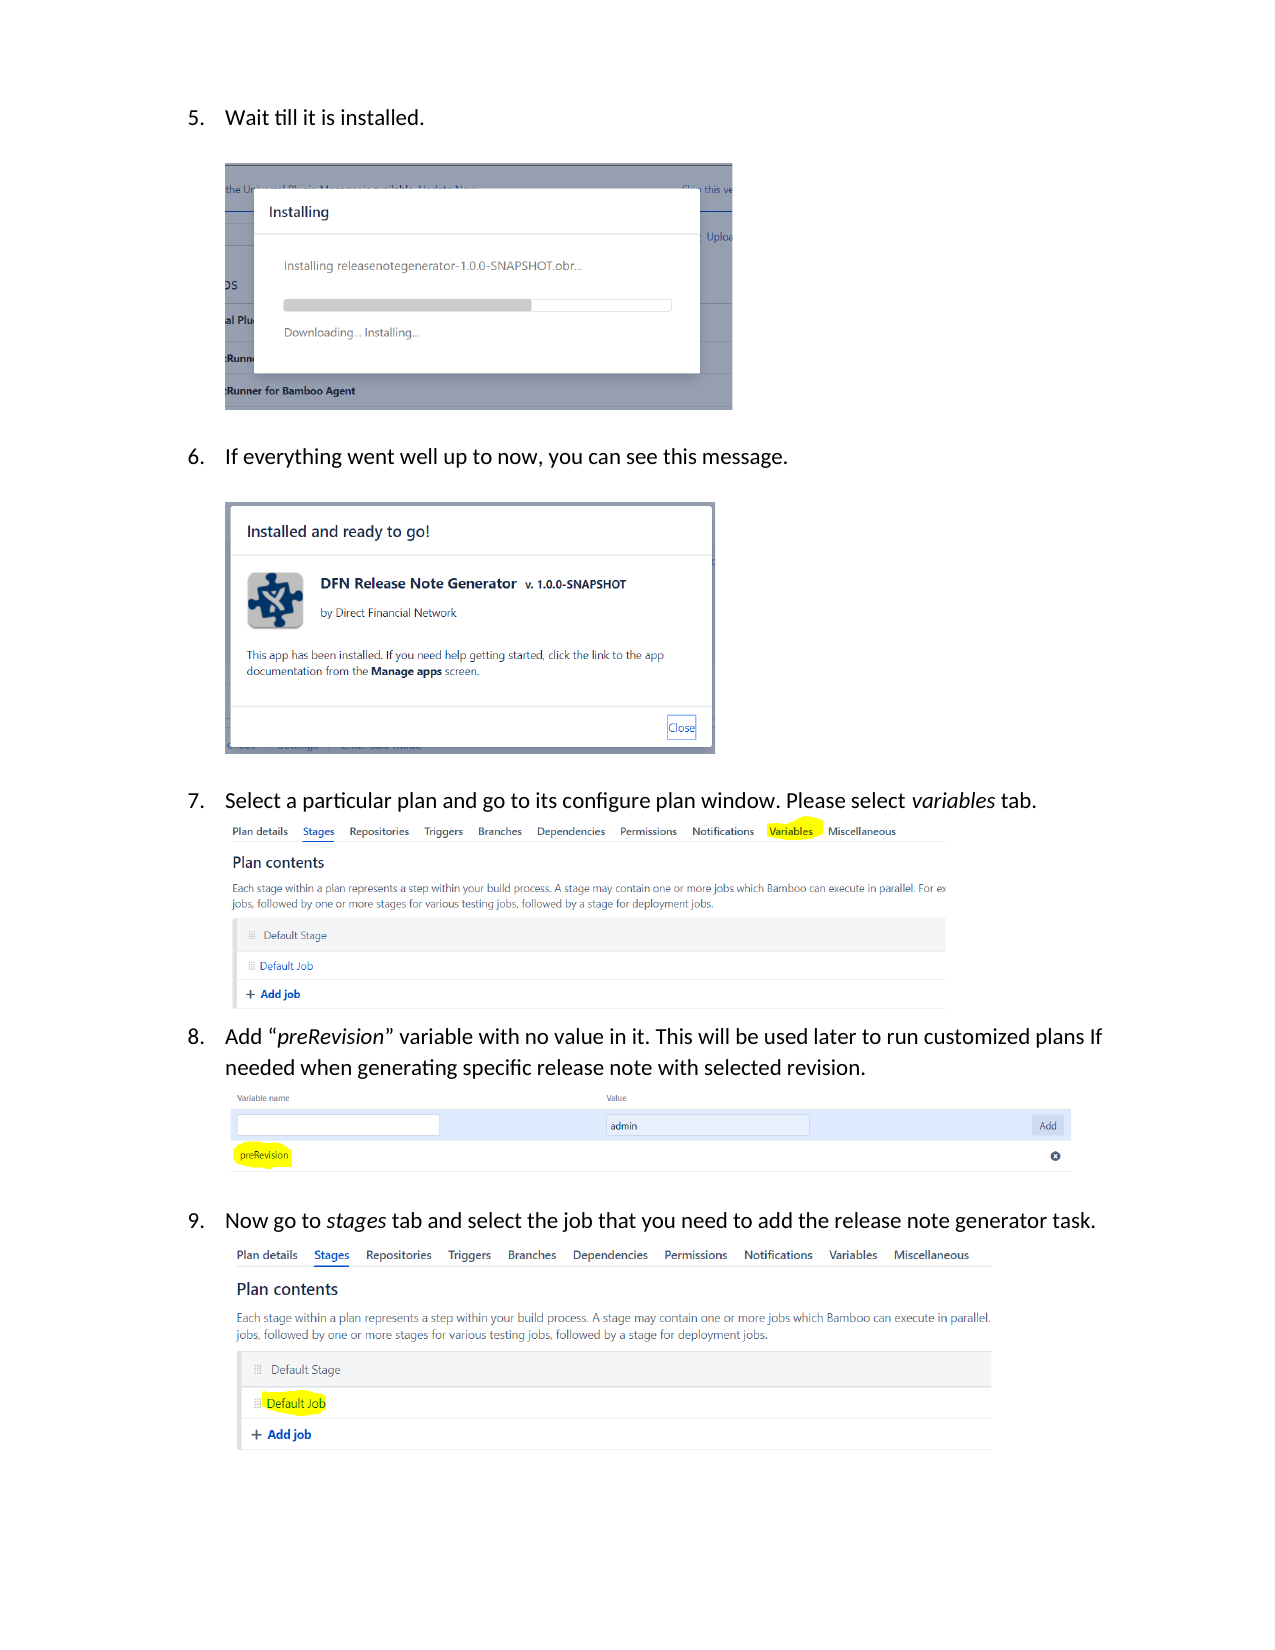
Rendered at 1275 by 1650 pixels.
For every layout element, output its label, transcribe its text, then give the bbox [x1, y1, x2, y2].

picture [225, 1082, 1079, 1174]
picture [225, 502, 715, 754]
picture [225, 816, 946, 1021]
picture [225, 1236, 992, 1462]
picture [225, 163, 733, 410]
